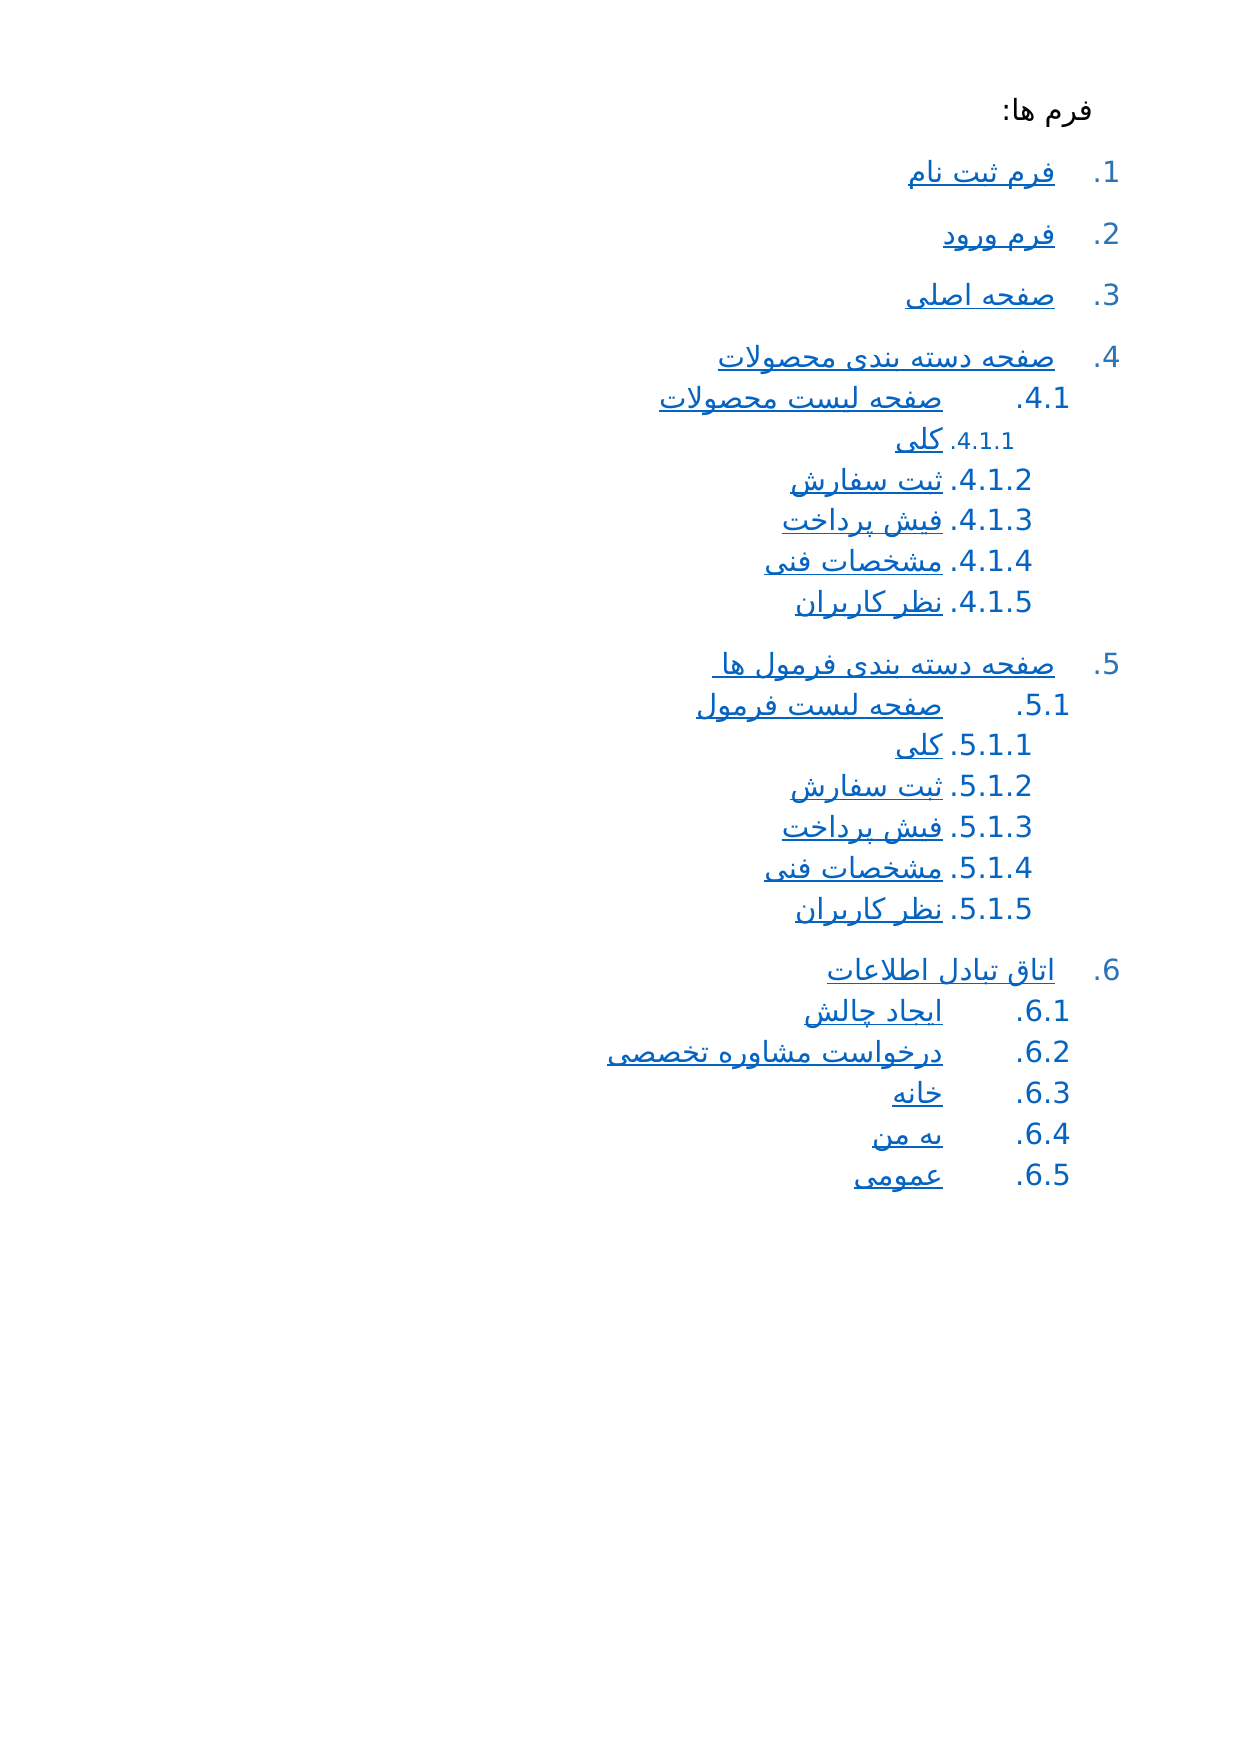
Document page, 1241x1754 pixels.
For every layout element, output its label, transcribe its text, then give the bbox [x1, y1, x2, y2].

subtitle کلی [150, 422, 1081, 456]
subtitle صفحه دسته بندی فرمول ها [150, 647, 1093, 681]
subtitle صفحه لیست محصولات [150, 381, 1081, 415]
subtitle عمومی [150, 1158, 1081, 1192]
subtitle صفحه لیست فرمول [150, 688, 1081, 722]
subtitle درخواست مشاوره تخصصی [150, 1035, 1081, 1069]
subtitle صفحه دسته بندی محصولات [150, 340, 1093, 374]
subtitle خانه [150, 1076, 1081, 1110]
subtitle صفحه اصلی [150, 279, 1093, 313]
subtitle مشخصات فنی [150, 851, 1081, 885]
subtitle نظر کاربران [150, 892, 1081, 926]
subtitle به من [150, 1117, 1081, 1151]
text فرم ها: [150, 94, 1093, 128]
subtitle نظر کاربران [150, 585, 1081, 619]
subtitle فرم ورود [150, 217, 1093, 251]
subtitle فرم ثبت نام [150, 155, 1093, 189]
subtitle فیش پرداخت [150, 504, 1081, 538]
subtitle ایجاد چالش [150, 994, 1081, 1028]
subtitle کلی [150, 729, 1081, 763]
subtitle مشخصات فنی [150, 544, 1081, 578]
subtitle ثبت سفارش [150, 463, 1081, 497]
subtitle اتاق تبادل اطلاعات [150, 954, 1093, 988]
subtitle فیش پرداخت [150, 810, 1081, 844]
subtitle ثبت سفارش [150, 769, 1081, 803]
